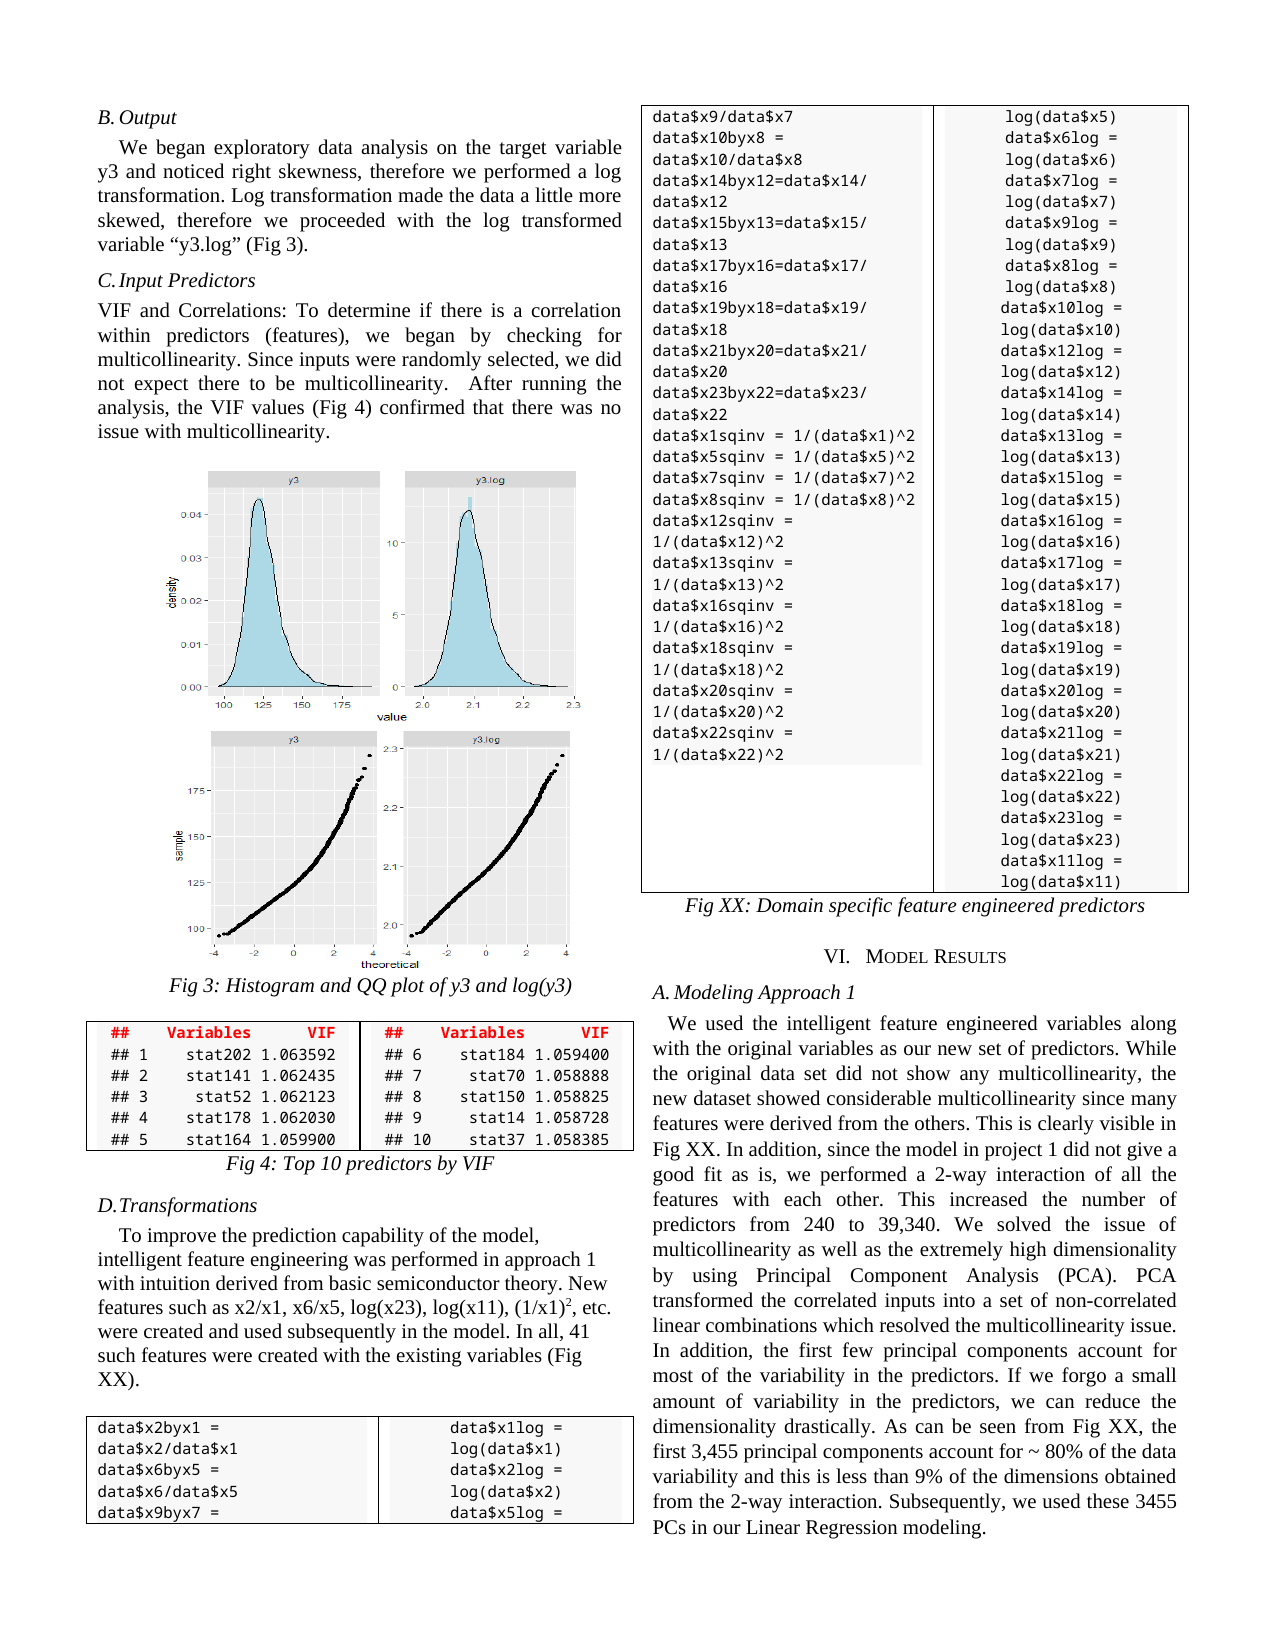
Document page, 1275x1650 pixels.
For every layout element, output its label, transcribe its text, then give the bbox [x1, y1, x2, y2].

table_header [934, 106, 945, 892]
subtitle Input Predictors [97, 268, 622, 292]
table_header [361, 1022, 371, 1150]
subtitle Modeling Approach 1 [652, 980, 1177, 1004]
text VIF and Correlations: To determine if there is a correlation within predictors (features), we began by checking for multicollinearity. Since inputs were randomly selected, we did not expect there to be multicollinearity. After running the analysis, the VIF values (Fig 4) confirmed that there was no issue with multicollinearity. [97, 298, 622, 443]
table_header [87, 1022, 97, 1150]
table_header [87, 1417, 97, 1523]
subtitle Output [97, 105, 622, 129]
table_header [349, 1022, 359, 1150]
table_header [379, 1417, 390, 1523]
picture [158, 466, 583, 974]
table_header data$x2byx1 = data$x2/data$x1 data$x6byx5 = data$x6/data$x5 data$x9byx7 = data$x9/data$x7 data$x10byx8 = data$x10/data$x8 data$x14byx12=data$x14/data$x12 data$x15byx13=data$x15/data$x13 data$x17byx16=data$x17/data$x16 data$x19byx18=data$x19/data$x18 data$x21byx20=data$x21/data$x20 data$x23byx22=data$x23/data$x22 data$x1sqinv = 1/(data$x1)^2 data$x5sqinv = 1/(data$x5)^2 data$x7sqinv = 1/(data$x7)^2 data$x8sqinv = 1/(data$x8)^2 data$x12sqinv = 1/(data$x12)^2 data$x13sqinv = 1/(data$x13)^2 data$x16sqinv = 1/(data$x16)^2 data$x18sqinv = 1/(data$x18)^2 data$x20sqinv = 1/(data$x20)^2 data$x22sqinv = 1/(data$x22)^2 [642, 106, 933, 892]
text Fig 3: Histogram and QQ plot of y3 and log(y3) [97, 973, 622, 997]
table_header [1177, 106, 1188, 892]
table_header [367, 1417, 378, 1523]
text Fig XX: Domain specific feature engineered predictors [652, 893, 1177, 917]
text Fig 4: Top 10 predictors by VIF [97, 1151, 622, 1175]
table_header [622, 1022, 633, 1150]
text We used the intelligent feature engineered variables along with the original variables as our new set of predictors. While the original data set did not show any multicollinearity, the new dataset showed considerable multicollinearity since many features were derived from the others. This is clearly visible in Fig XX. In addition, since the model in project 1 did not give a good fit as is, we performed a 2-way interaction of all the features with each other. This increased the number of predictors from 240 to 39,340. We solved the issue of multicollinearity as well as the extremely high dimensionality by using Principal Component Analysis (PCA). PCA transformed the correlated inputs into a set of non-correlated linear combinations which resolved the multicollinearity issue. In addition, the first few principal components account for most of the variability in the predictors. If we forgo a small amount of variability in the predictors, we can reduce the dimensionality drastically. As can be seen from Fig XX, the first 3,455 principal components account for ~ 80% of the data variability and this is less than 9% of the dimensions obtained from the 2-way interaction. Subsequently, we used these 3455 PCs in our Linear Regression modeling. [652, 1010, 1177, 1539]
text We began exploratory data analysis on the target variable y3 and noticed right skewness, therefore we performed a log transformation. Log transformation made the data a little more skewed, therefore we proceeded with the log transformed variable “y3.log” (Fig 3). [97, 135, 622, 256]
subtitle Model Results [652, 943, 1177, 968]
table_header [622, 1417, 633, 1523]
text To improve the prediction capability of the model, intelligent feature engineering was performed in approach 1 with intuition derived from basic semiconductor theory. New features such as x2/x1, x6/x5, log(x23), log(x11), (1/x1)2, etc. were created and used subsequently in the model. In all, 41 such features were created with the existing variables (Fig XX). [97, 1223, 622, 1391]
subtitle Transformations [97, 1193, 622, 1217]
